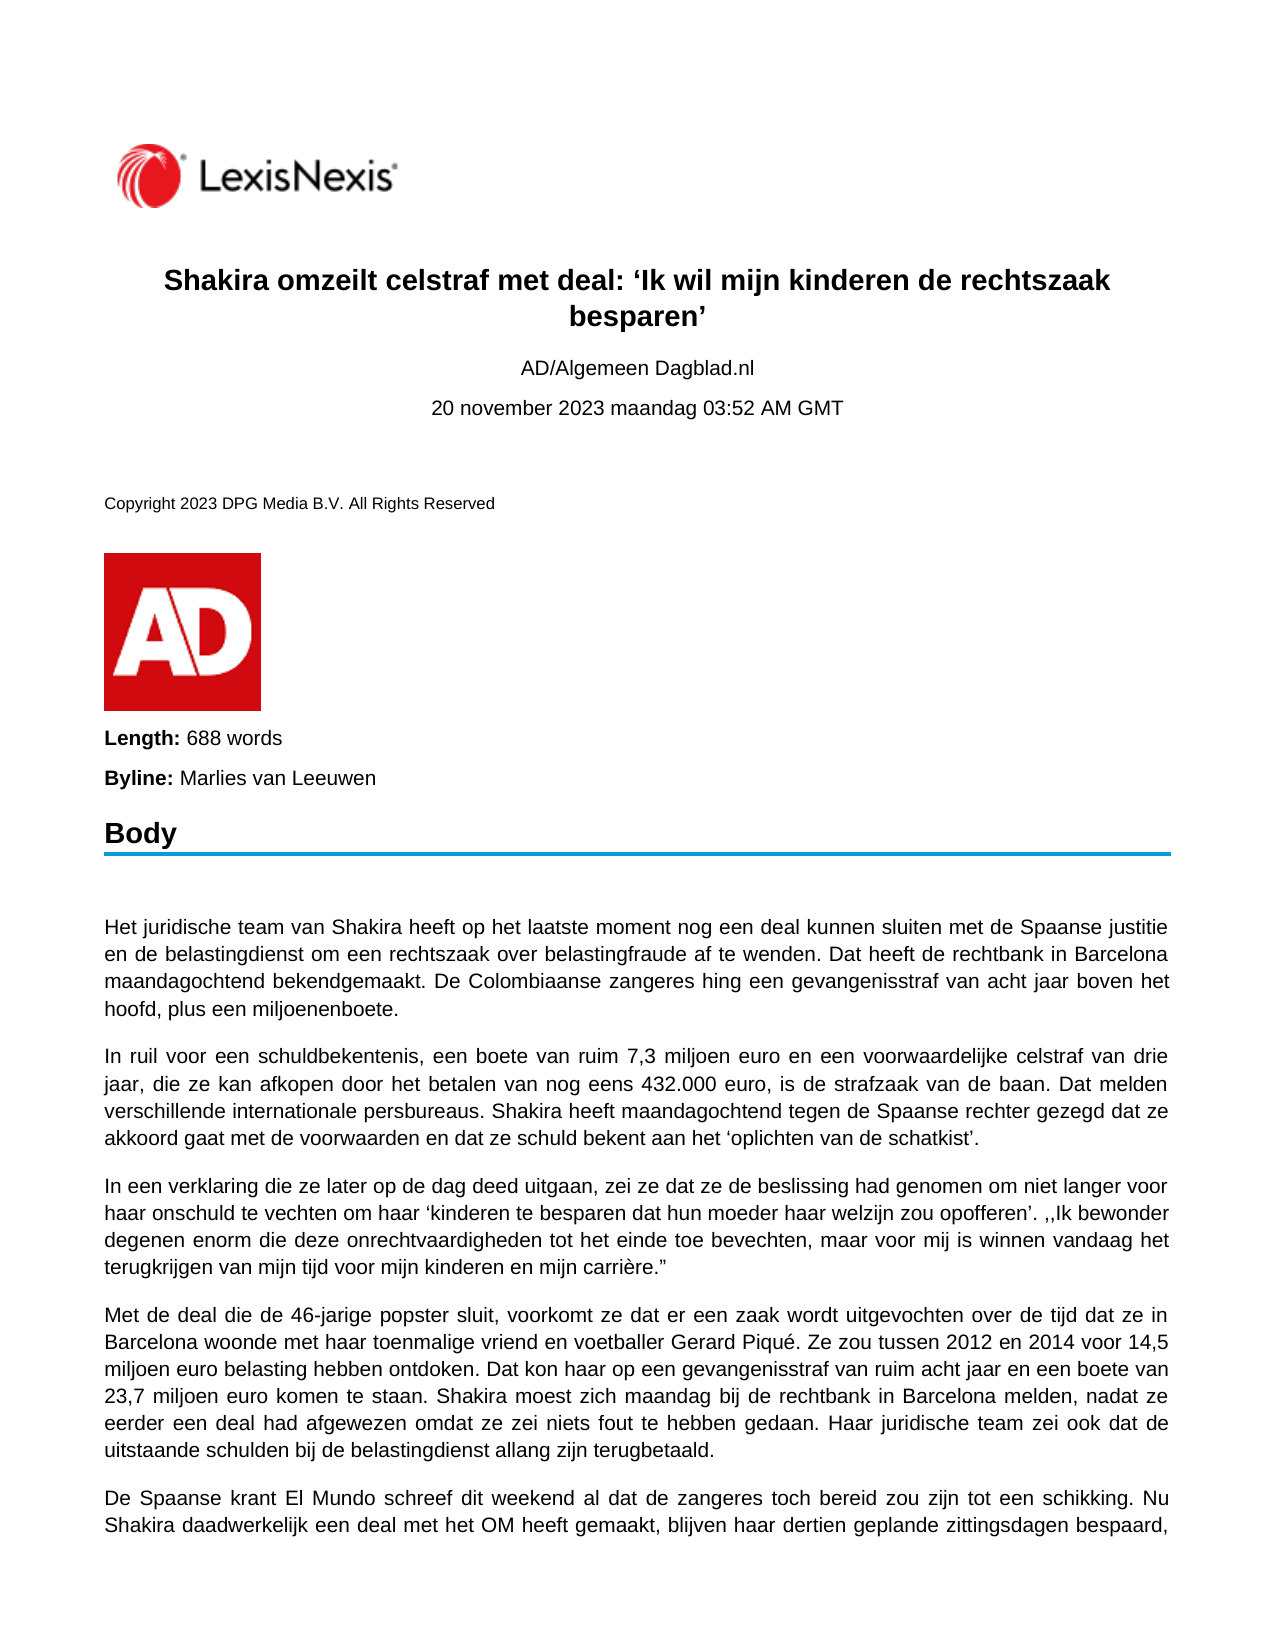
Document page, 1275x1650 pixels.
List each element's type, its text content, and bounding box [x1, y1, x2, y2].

text Het juridische team van Shakira heeft op het laatste moment nog een deal kunnen sluiten met de Spaanse justitie en de belastingdienst om een rechtszaak over belastingfraude af te wenden. Dat heeft de rechtbank in Barcelona maandagochtend bekendgemaakt. De Colombiaanse zangeres hing een gevangenisstraf van acht jaar boven het hoofd, plus een miljoenenboete. [104, 912, 1171, 1020]
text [104, 1483, 1171, 1537]
text In ruil voor een schuldbekentenis, een boete van ruim 7,3 miljoen euro en een voorwaardelijke celstraf van drie jaar, die ze kan afkopen door het betalen van nog eens 432.000 euro, is de strafzaak van de baan. Dat melden verschillende internationale persbureaus. Shakira heeft maandagochtend tegen de Spaanse rechter gezegd dat ze akkoord gaat met de voorwaarden en dat ze schuld bekent aan het ‘oplichten van de schatkist’. [104, 1041, 1171, 1149]
picture [104, 553, 261, 711]
text Length: 688 words [104, 723, 1171, 750]
text 20 november 2023 maandag 03:52 AM GMT [104, 393, 1171, 420]
subtitle Shakira omzeilt celstraf met deal: ‘Ik wil mijn kinderen de rechtszaak besparen’ [104, 261, 1171, 332]
text AD/Algemeen Dagblad.nl [104, 353, 1171, 380]
text Body [104, 814, 1171, 850]
text Copyright 2023 DPG Media B.V. All Rights Reserved [104, 461, 1171, 513]
text Met de deal die de 46-jarige popster sluit, voorkomt ze dat er een zaak wordt uitgevochten over de tijd dat ze in Barcelona woonde met haar toenmalige vriend en voetballer Gerard Piqué. Ze zou tussen 2012 en 2014 voor 14,5 miljoen euro belasting hebben ontdoken. Dat kon haar op een gevangenisstraf van ruim acht jaar en een boete van 23,7 miljoen euro komen te staan. Shakira moest zich maandag bij de rechtbank in Barcelona melden, nadat ze eerder een deal had afgewezen omdat ze zei niets fout te hebben gedaan. Haar juridische team zei ook dat de uitstaande schulden bij de belastingdienst allang zijn terugbetaald. [104, 1299, 1171, 1462]
text Byline: Marlies van Leeuwen [104, 762, 1171, 789]
text In een verklaring die ze later op de dag deed uitgaan, zei ze dat ze de beslissing had genomen om niet langer voor haar onschuld te vechten om haar ‘kinderen te besparen dat hun moeder haar welzijn zou opofferen’. ,,Ik bewonder degenen enorm die deze onrechtvaardigheden tot het einde toe bevechten, maar voor mij is winnen vandaag het terugkrijgen van mijn tijd voor mijn kinderen en mijn carrière.” [104, 1170, 1171, 1279]
picture [104, 144, 412, 208]
